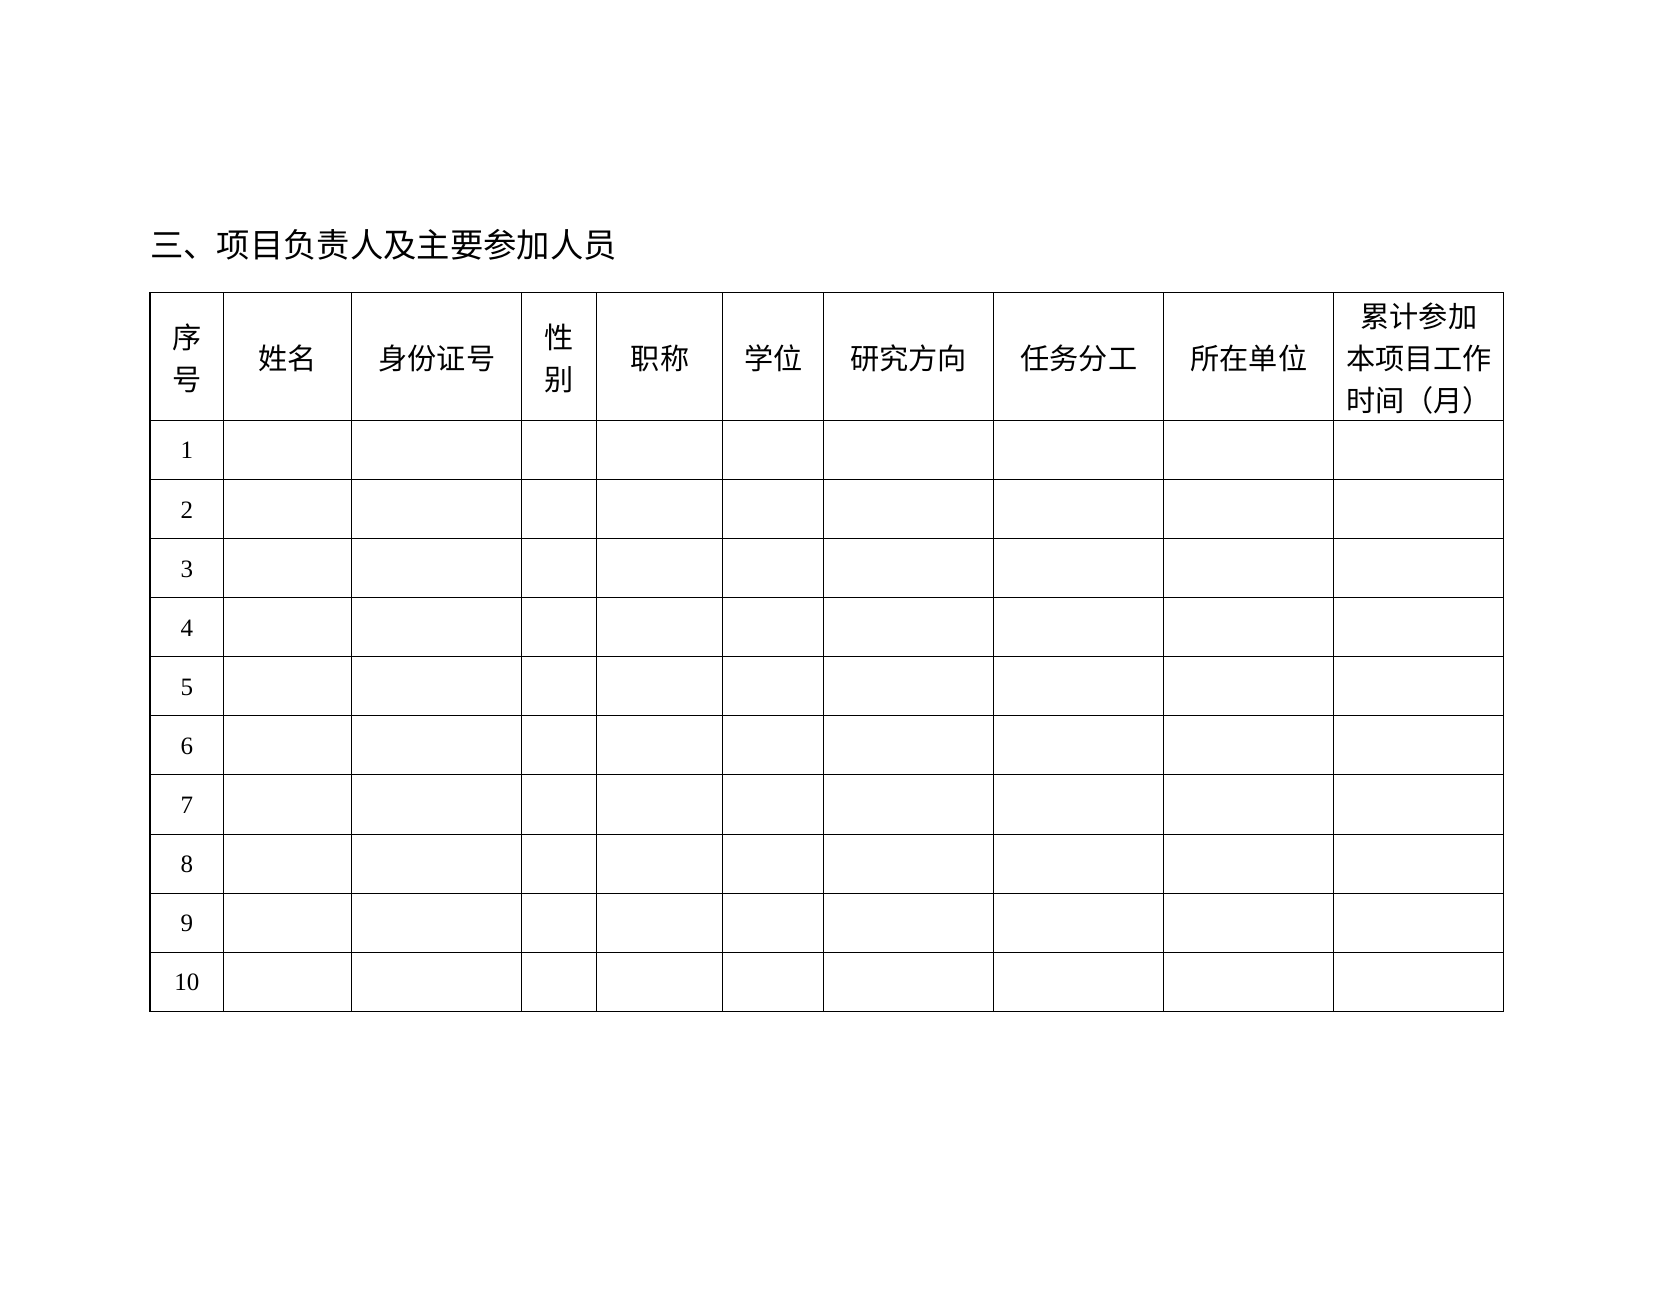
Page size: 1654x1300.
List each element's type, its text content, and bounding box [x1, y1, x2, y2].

table_cell [352, 657, 521, 715]
table_cell [824, 657, 993, 715]
table_cell [723, 953, 823, 1011]
table_cell 2 [151, 480, 223, 538]
table_cell [522, 835, 596, 892]
table_cell [1164, 953, 1333, 1011]
table_cell [994, 953, 1163, 1011]
table_cell [824, 716, 993, 774]
table_cell [224, 894, 351, 952]
table_cell [1164, 539, 1333, 597]
table_cell 7 [151, 775, 223, 833]
table_cell [597, 894, 722, 952]
table_cell [994, 775, 1163, 833]
table_cell [1334, 598, 1503, 656]
table_cell [1334, 775, 1503, 833]
table_cell [597, 835, 722, 892]
table_cell [224, 539, 351, 597]
table_cell [994, 539, 1163, 597]
table_cell [522, 421, 596, 479]
table_cell [522, 775, 596, 833]
table_cell [824, 598, 993, 656]
table_cell [1164, 657, 1333, 715]
table_cell [597, 421, 722, 479]
table_cell [994, 421, 1163, 479]
table_cell [352, 598, 521, 656]
table_header 研究方向 [824, 293, 993, 420]
table_cell [723, 894, 823, 952]
table_cell [1164, 894, 1333, 952]
table_cell [1334, 716, 1503, 774]
table_cell [522, 953, 596, 1011]
table_cell [352, 539, 521, 597]
table_cell [352, 480, 521, 538]
table_cell [1164, 716, 1333, 774]
table_header 学位 [723, 293, 823, 420]
table_cell [994, 716, 1163, 774]
table_cell [1164, 835, 1333, 892]
table_cell [723, 480, 823, 538]
table_cell [224, 480, 351, 538]
table_cell [824, 539, 993, 597]
table_cell [824, 421, 993, 479]
table_cell [994, 480, 1163, 538]
table_cell [597, 716, 722, 774]
table_cell [1334, 539, 1503, 597]
table_cell [994, 657, 1163, 715]
table_header 序号 [151, 293, 223, 420]
table_cell [824, 480, 993, 538]
table_cell [723, 539, 823, 597]
table_header 累计参加 本项目工作 时间（月） [1334, 293, 1503, 420]
table_cell [352, 716, 521, 774]
table_cell [352, 421, 521, 479]
table_header 任务分工 [994, 293, 1163, 420]
table_cell [824, 953, 993, 1011]
table_cell [994, 894, 1163, 952]
table_cell [1164, 480, 1333, 538]
table_cell [352, 894, 521, 952]
table_cell [1164, 598, 1333, 656]
table_header 姓名 [224, 293, 351, 420]
table_cell [723, 421, 823, 479]
table_cell [1334, 835, 1503, 892]
table_cell [994, 598, 1163, 656]
table_cell [597, 480, 722, 538]
table_cell 10 [151, 953, 223, 1011]
table_cell [597, 539, 722, 597]
table_cell 1 [151, 421, 223, 479]
table_header 所在单位 [1164, 293, 1333, 420]
table_cell [522, 894, 596, 952]
table_cell [352, 953, 521, 1011]
table_cell [352, 835, 521, 892]
table_cell [224, 835, 351, 892]
table_header 身份证号 [352, 293, 521, 420]
table_cell [994, 835, 1163, 892]
table_cell [824, 835, 993, 892]
table_cell [224, 775, 351, 833]
table_cell [522, 480, 596, 538]
table_cell 9 [151, 894, 223, 952]
table_cell 5 [151, 657, 223, 715]
table_cell [824, 894, 993, 952]
table_cell [723, 835, 823, 892]
table_cell [597, 598, 722, 656]
table_cell [224, 598, 351, 656]
table_cell [1164, 421, 1333, 479]
table_cell [1334, 480, 1503, 538]
table_cell [597, 775, 722, 833]
table_cell [1164, 775, 1333, 833]
table_cell [522, 539, 596, 597]
table_cell [352, 775, 521, 833]
text 三、项目负责人及主要参加人员 [150, 211, 1503, 276]
table_cell [522, 598, 596, 656]
table_cell [224, 716, 351, 774]
table_cell [1334, 421, 1503, 479]
table_cell [224, 421, 351, 479]
table_header 性别 [522, 293, 596, 420]
table_cell [597, 953, 722, 1011]
table_cell [723, 657, 823, 715]
table_cell [723, 598, 823, 656]
table_cell 8 [151, 835, 223, 892]
table_cell 4 [151, 598, 223, 656]
table_cell [723, 716, 823, 774]
table_header 职称 [597, 293, 722, 420]
table_cell 3 [151, 539, 223, 597]
table_cell [824, 775, 993, 833]
table_cell [1334, 657, 1503, 715]
table_cell [522, 657, 596, 715]
table_cell [1334, 894, 1503, 952]
table_cell [224, 953, 351, 1011]
table_cell [723, 775, 823, 833]
table_cell [522, 716, 596, 774]
table_cell [597, 657, 722, 715]
table_cell 6 [151, 716, 223, 774]
table_cell [224, 657, 351, 715]
table_cell [1334, 953, 1503, 1011]
